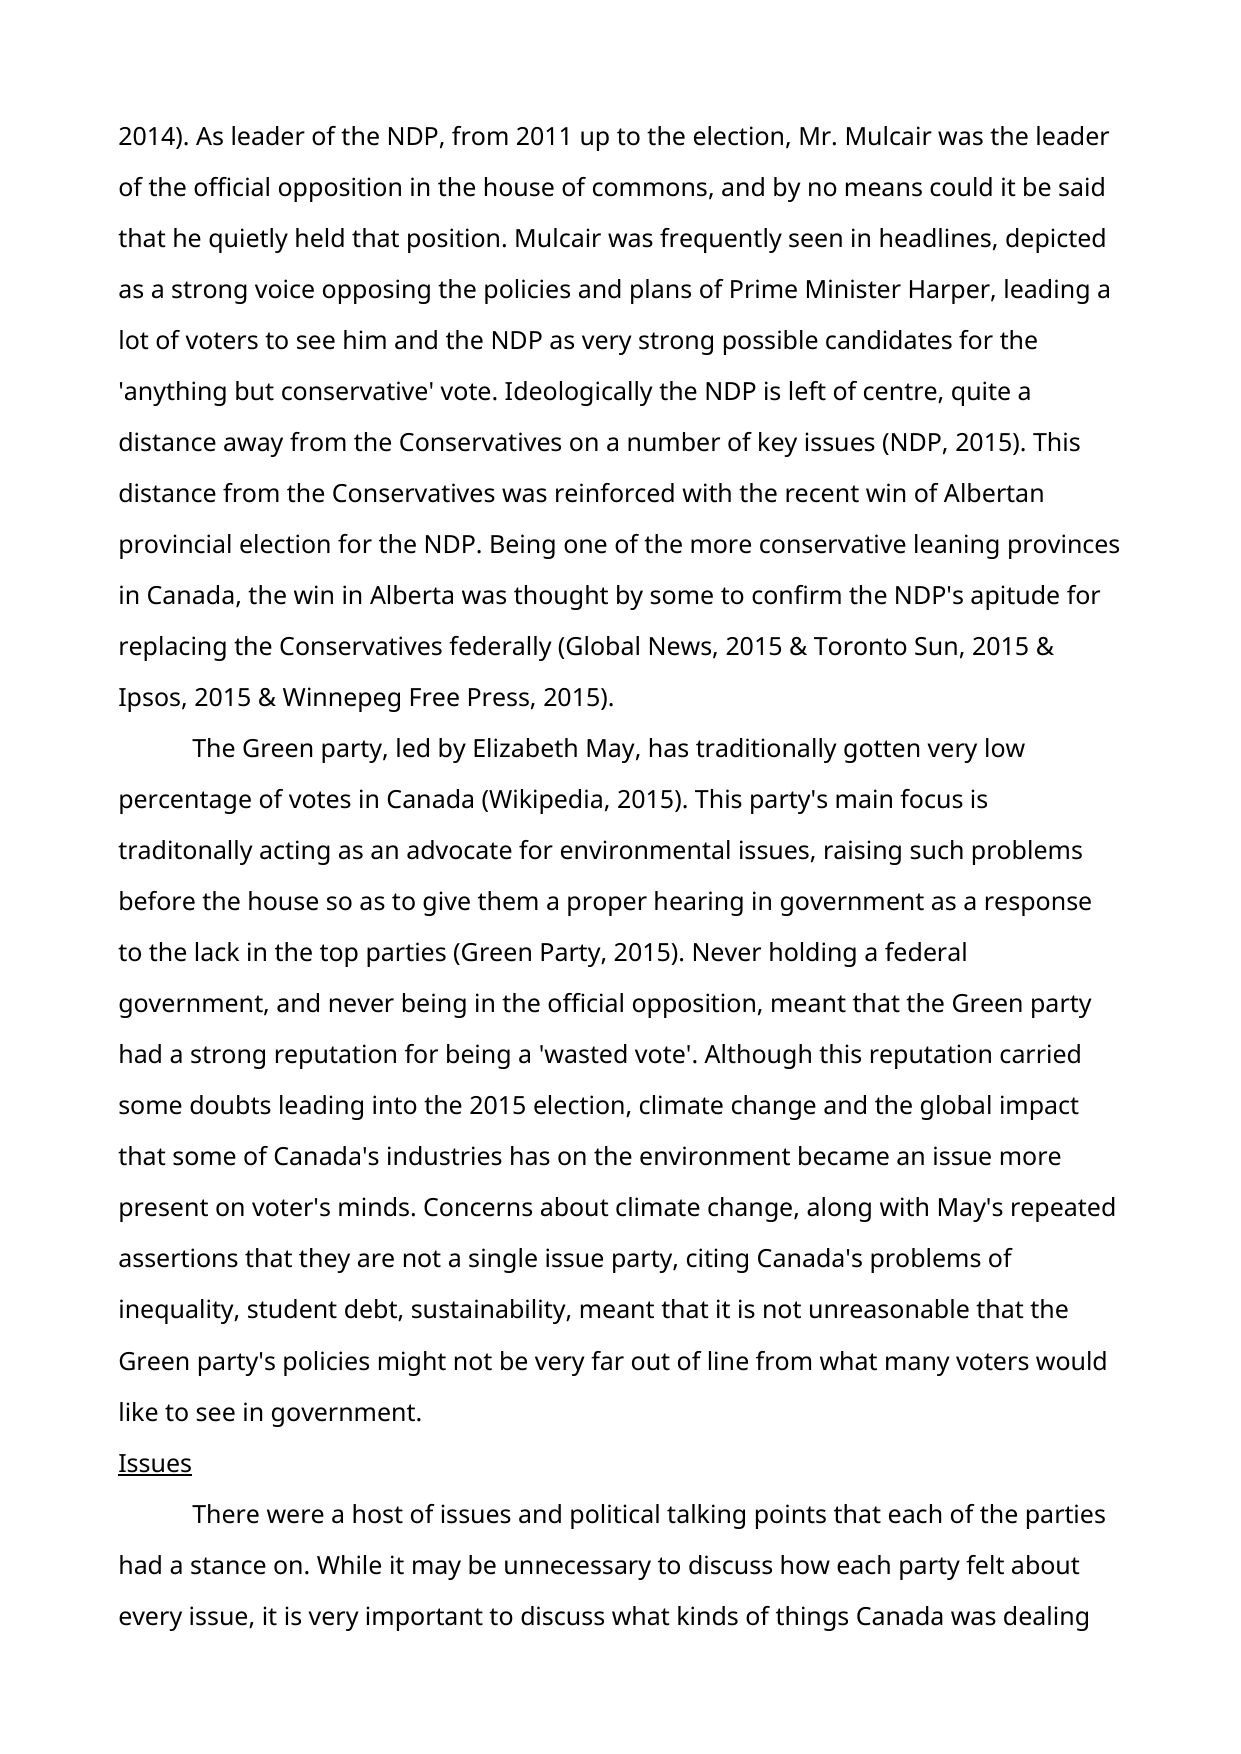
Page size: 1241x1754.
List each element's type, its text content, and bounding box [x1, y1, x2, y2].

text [118, 1496, 1122, 1632]
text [118, 118, 1122, 714]
text Issues [118, 1445, 1122, 1479]
text The Green party, led by Elizabeth May, has traditionally gotten very low percentage of votes in Canada (Wikipedia, 2015). This party's main focus is traditonally acting as an advocate for environmental issues, raising such problems before the house so as to give them a proper hearing in government as a response to the lack in the top parties (Green Party, 2015). Never holding a federal government, and never being in the official opposition, meant that the Green party had a strong reputation for being a 'wasted vote'. Although this reputation carried some doubts leading into the 2015 election, climate change and the global impact that some of Canada's industries has on the environment became an issue more present on voter's minds. Concerns about climate change, along with May's repeated assertions that they are not a single issue party, citing Canada's problems of inequality, student debt, sustainability, meant that it is not unreasonable that the Green party's policies might not be very far out of line from what many voters would like to see in government. [118, 731, 1122, 1428]
